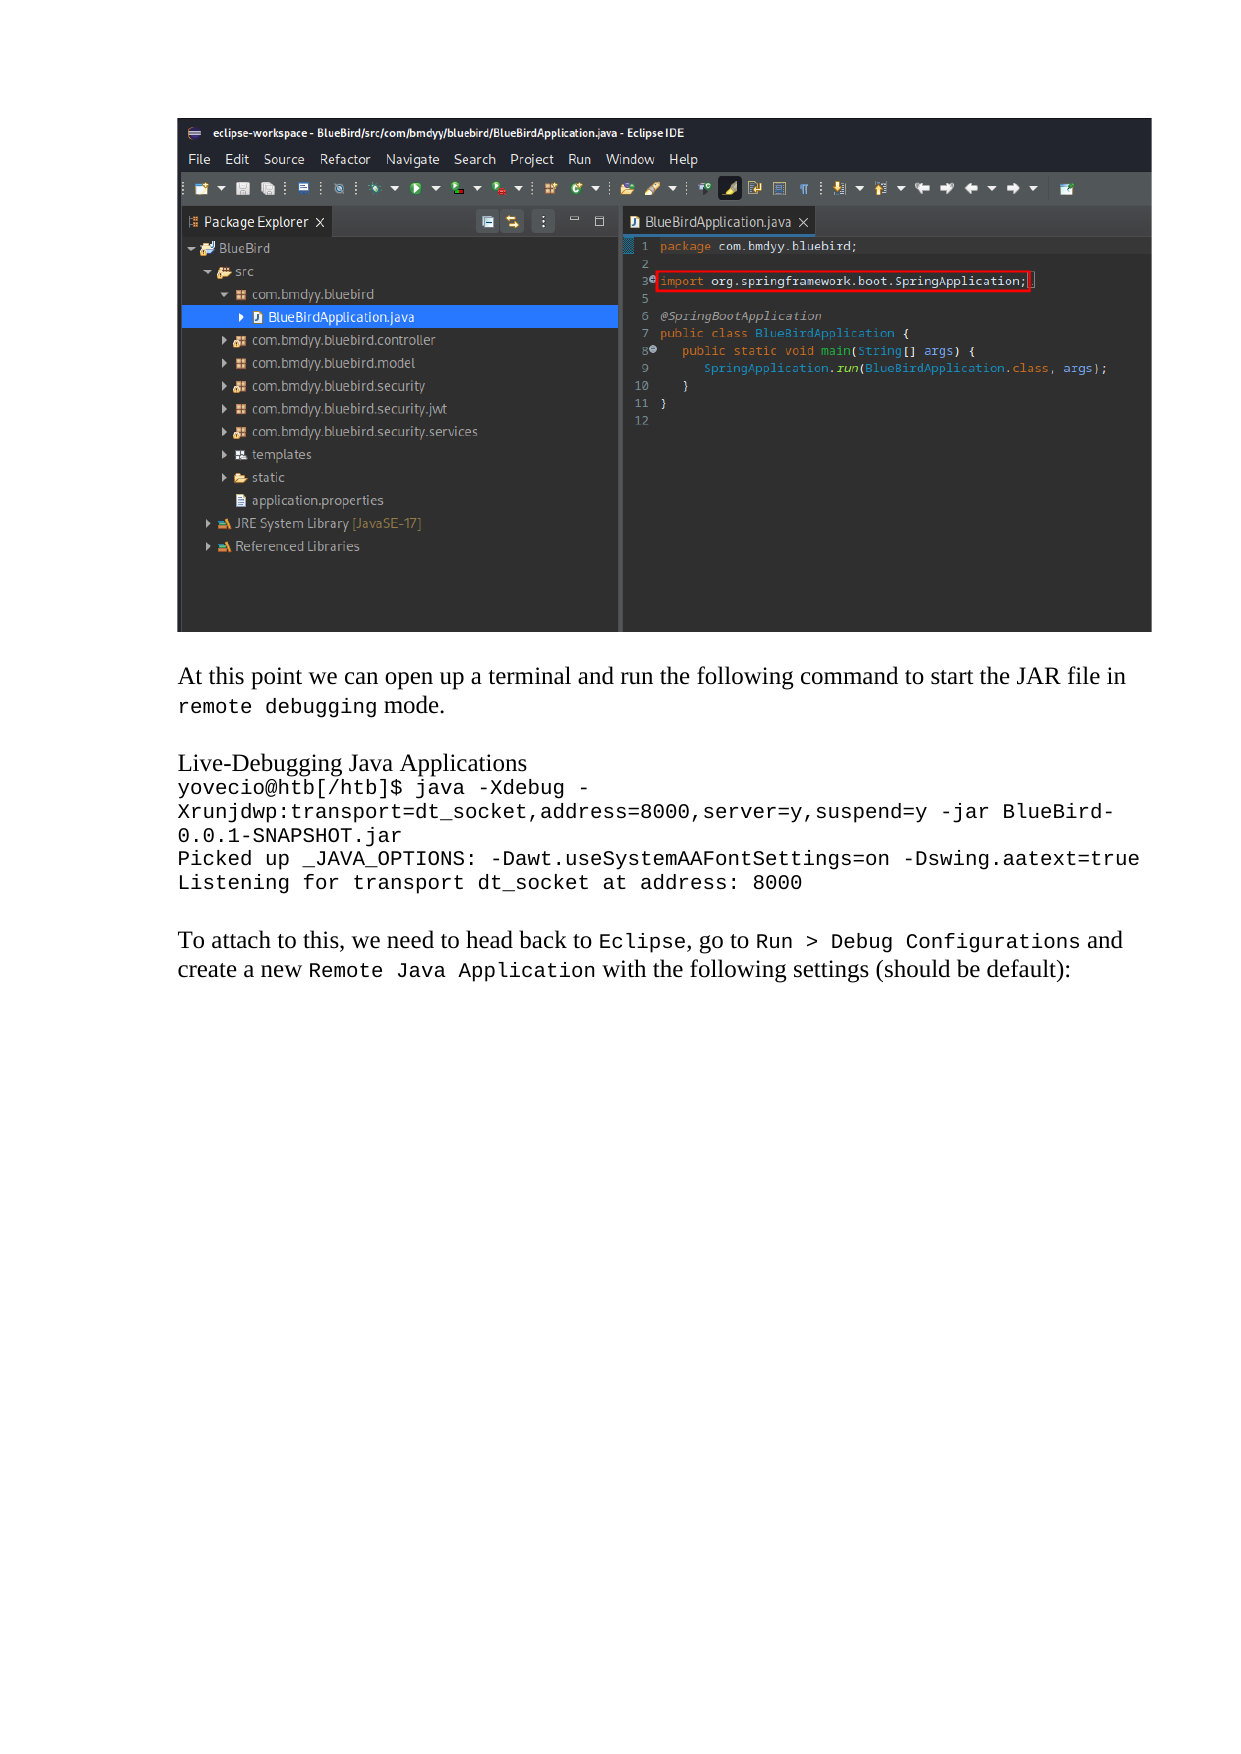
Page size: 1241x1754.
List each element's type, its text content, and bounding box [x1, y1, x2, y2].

picture [177, 118, 1152, 632]
text yovecio@htb[/htb]$ java -Xdebug -Xrunjdwp:transport=dt_socket,address=8000,server=y,suspend=y -jar BlueBird-0.0.1-SNAPSHOT.jar [177, 777, 1152, 848]
text Live-Debugging Java Applications [177, 748, 1152, 777]
text Listening for transport dt_socket at address: 8000 [177, 872, 1152, 896]
text To attach to this, we need to head back to Eclipse, go to Run > Debug Configurations and create a new Remote Java Application with the following settings (should be default): [177, 925, 1152, 984]
text Picked up _JAVA_OPTIONS: -Dawt.useSystemAAFontSettings=on -Dswing.aatext=true [177, 848, 1152, 872]
text At this point we can open up a terminal and run the following command to start the JAR file in remote debugging mode. [177, 661, 1152, 719]
